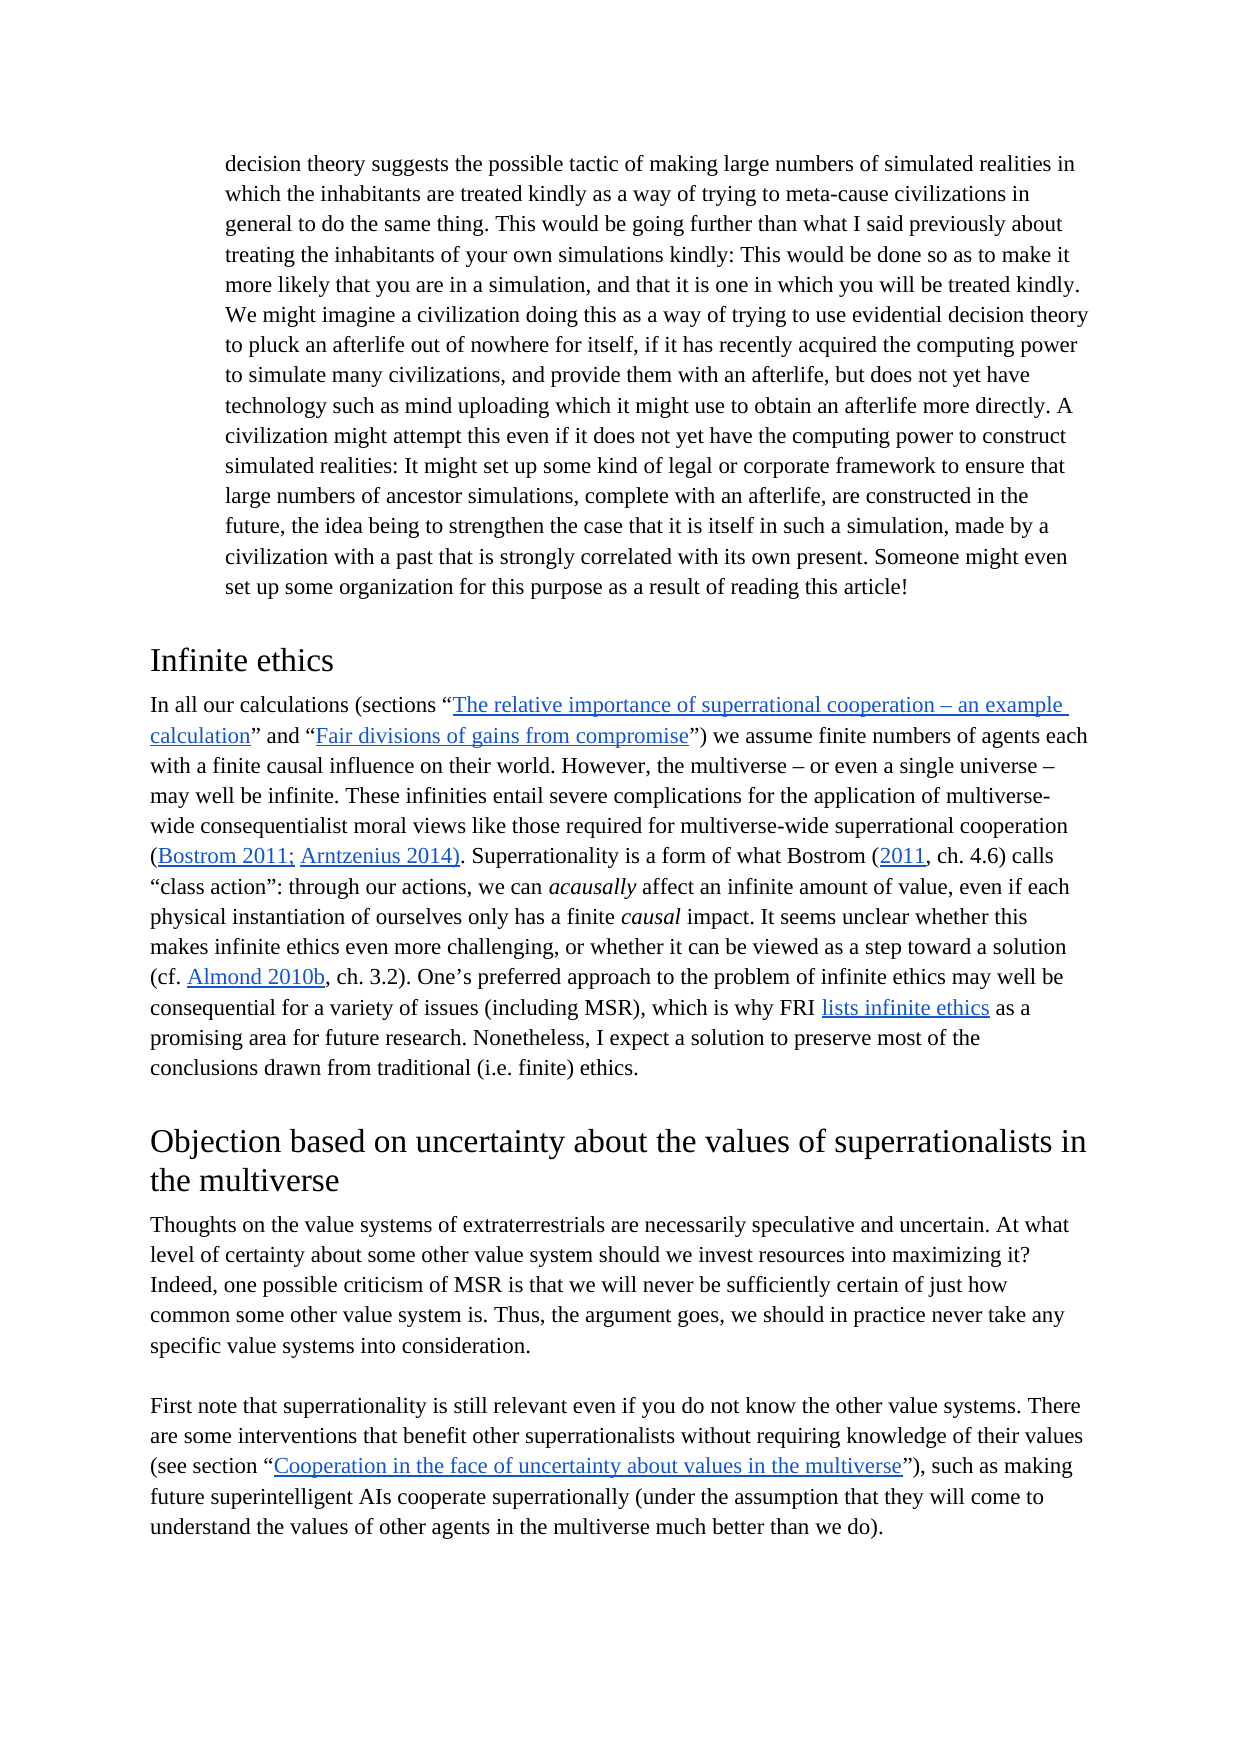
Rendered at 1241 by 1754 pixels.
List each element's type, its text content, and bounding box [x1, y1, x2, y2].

text First note that superrationality is still relevant even if you do not know the other value systems. There are some interventions that benefit other superrationalists without requiring knowledge of their values (see section “Cooperation in the face of uncertainty about values in the multiverse”), such as making future superintelligent AIs cooperate superrationally (under the assumption that they will come to understand the values of other agents in the multiverse much better than we do). [150, 1392, 1090, 1539]
text In all our calculations (sections “The relative importance of superrational cooperation – an example calculation” and “Fair divisions of gains from compromise”) we assume finite numbers of agents each with a finite causal influence on their world. However, the multiverse – or even a single universe – may well be infinite. These infinities entail severe complications for the application of multiverse-wide consequentialist moral views like those required for multiverse-wide superrational cooperation (Bostrom 2011; Arntzenius 2014). Superrationality is a form of what Bostrom (2011, ch. 4.6) calls “class action”: through our actions, we can acausally affect an infinite amount of value, even if each physical instantiation of ourselves only has a finite causal impact. It seems unclear whether this makes infinite ethics even more challenging, or whether it can be viewed as a step toward a solution (cf. Almond 2010b, ch. 3.2). One’s preferred approach to the problem of infinite ethics may well be consequential for a variety of issues (including MSR), which is why FRI lists infinite ethics as a promising area for future research. Nonetheless, I expect a solution to preserve most of the conclusions drawn from traditional (i.e. finite) ethics. [150, 691, 1090, 1080]
subtitle Infinite ethics [150, 641, 1090, 679]
subtitle Objection based on uncertainty about the values of superrationalists in the multiverse [150, 1122, 1090, 1198]
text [225, 150, 1090, 599]
text Thoughts on the value systems of extraterrestrials are necessarily speculative and uncertain. At what level of certainty about some other value system should we invest resources into maximizing it? Indeed, one possible criticism of MSR is that we will never be sufficiently certain of just how common some other value system is. Thus, the argument goes, we should in practice never take any specific value systems into consideration. [150, 1211, 1090, 1358]
